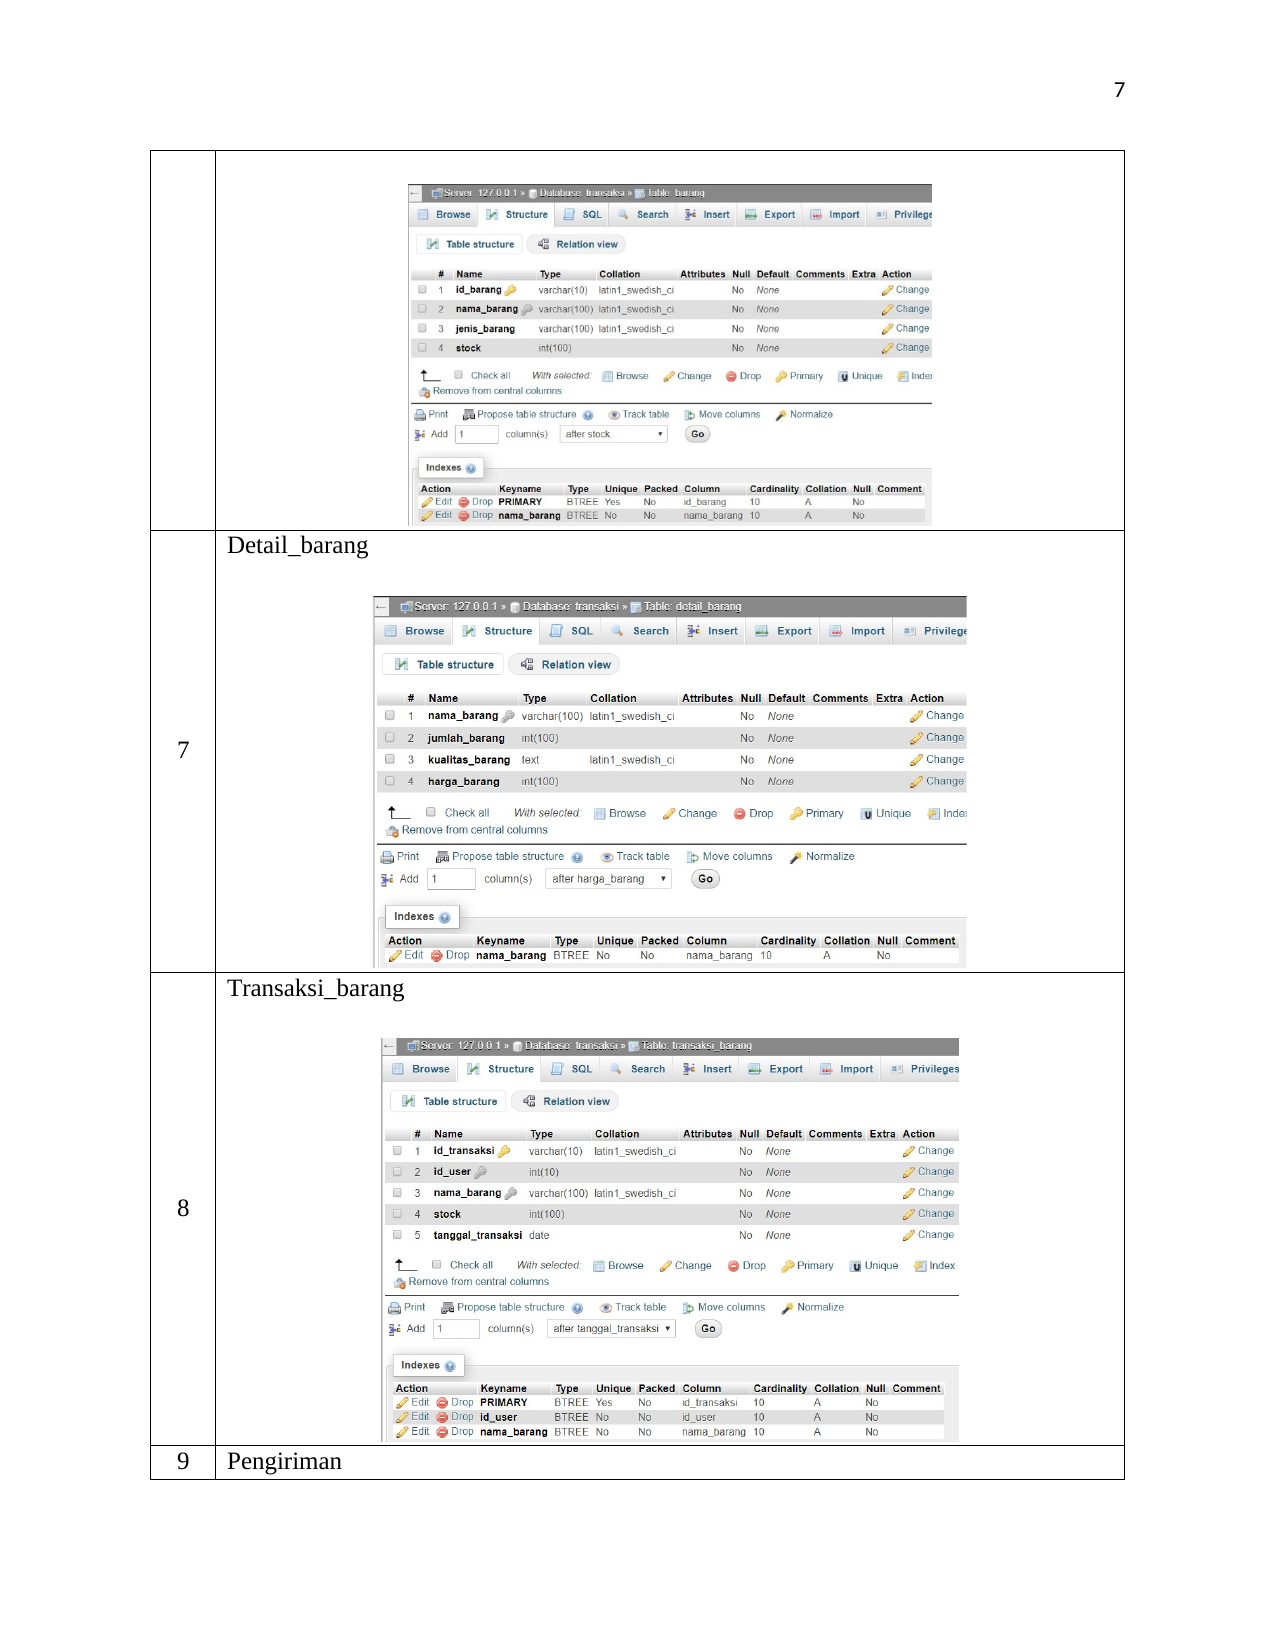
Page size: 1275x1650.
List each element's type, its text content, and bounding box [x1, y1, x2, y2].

table_cell Pengiriman [216, 1446, 1124, 1479]
picture [408, 184, 932, 526]
table_cell 7 [151, 531, 215, 972]
table_cell Transaksi_barang [216, 973, 1124, 1445]
picture [373, 596, 967, 968]
table_cell 8 [151, 973, 215, 1445]
table_cell 6 [151, 151, 215, 529]
table_cell 9 [151, 1446, 215, 1479]
table_cell Detail_barang [216, 531, 1124, 972]
table_cell Barang [216, 151, 1124, 529]
picture [381, 1038, 959, 1442]
